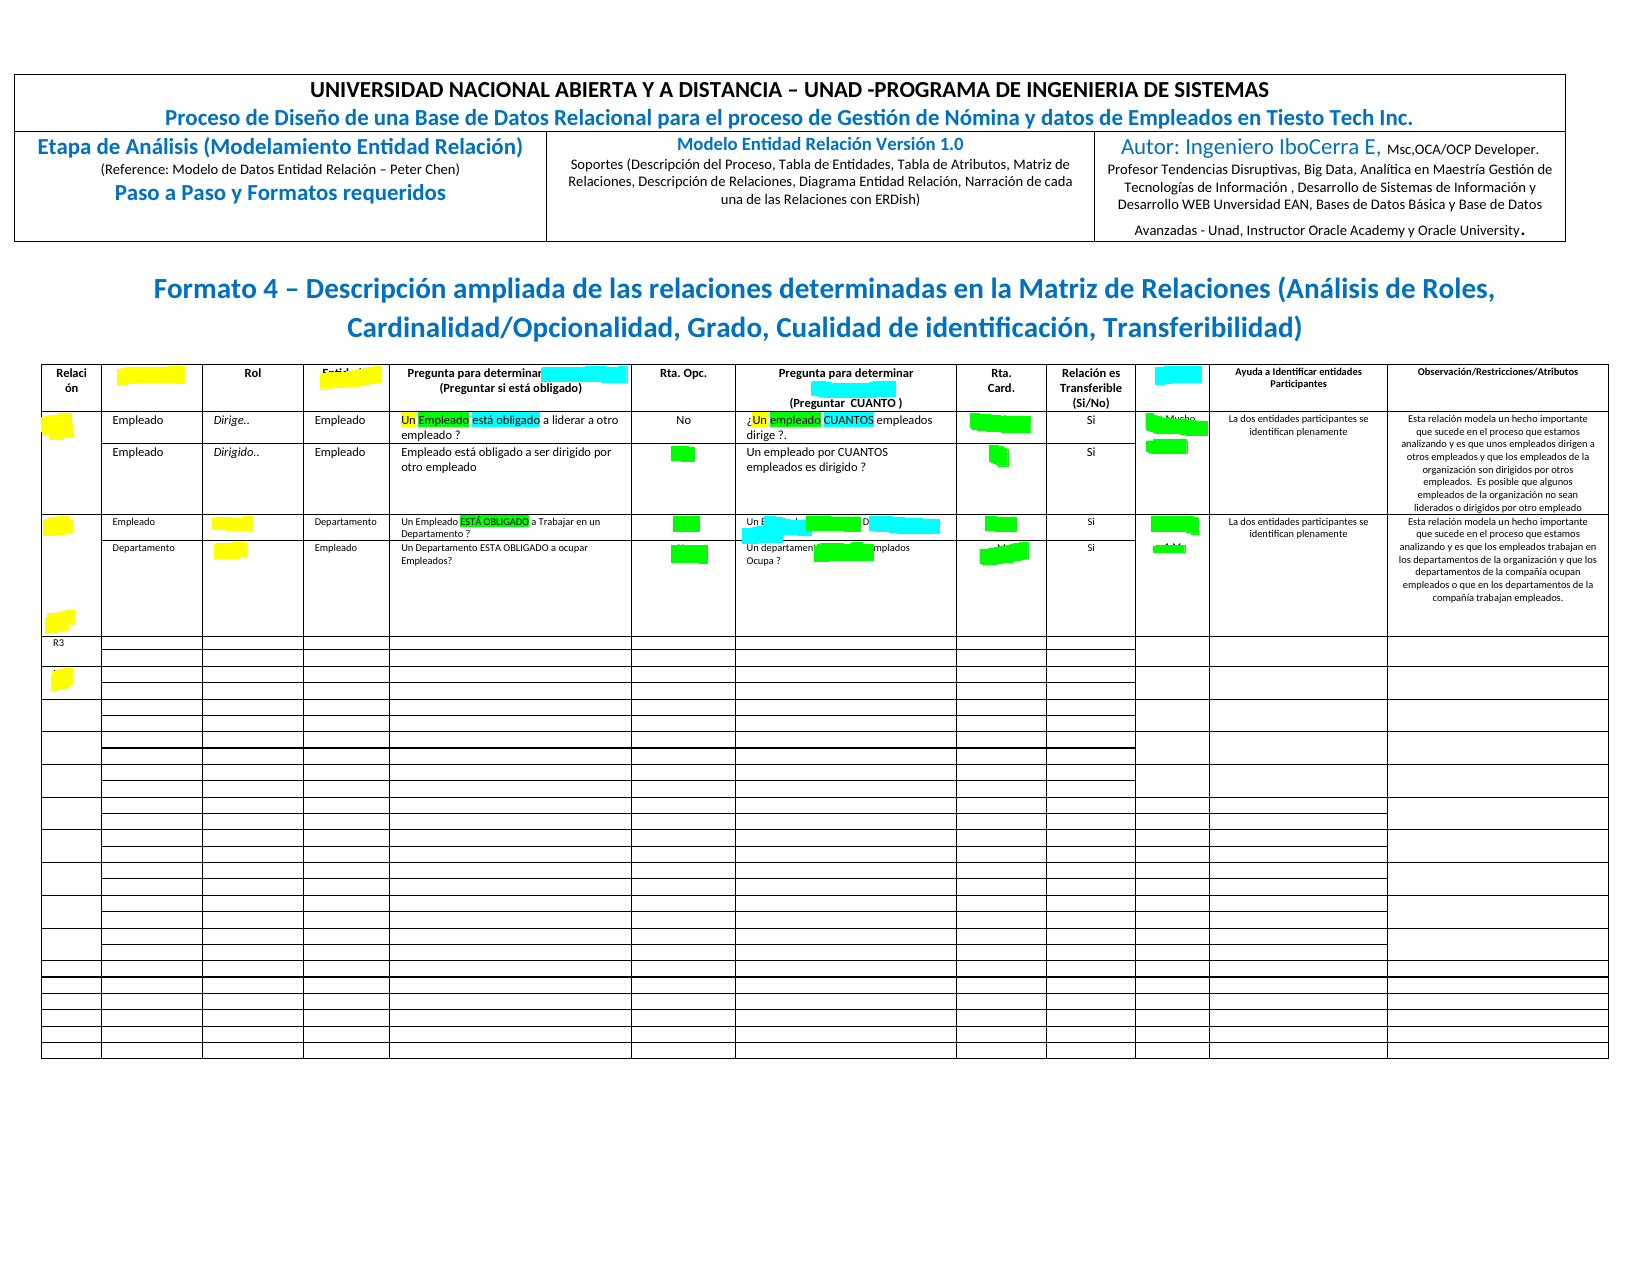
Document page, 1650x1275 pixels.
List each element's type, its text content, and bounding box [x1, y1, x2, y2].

table_cell [957, 683, 1046, 698]
table_cell [736, 929, 956, 944]
table_cell [390, 1027, 631, 1042]
table_cell [957, 1043, 1046, 1058]
table_cell Departamento [102, 541, 202, 636]
table_cell [1047, 732, 1135, 747]
table_cell [1136, 700, 1209, 731]
table_cell Empleado [304, 412, 389, 443]
table_cell [957, 1027, 1046, 1042]
table_cell [1210, 847, 1387, 862]
table_cell [304, 683, 389, 698]
table_cell [42, 896, 101, 927]
table_cell [390, 637, 631, 649]
table_cell [632, 929, 735, 944]
table_cell [1210, 732, 1387, 764]
table_cell [957, 700, 1046, 715]
table_cell [1388, 732, 1608, 764]
table_cell [42, 732, 101, 764]
table_cell [1136, 1010, 1209, 1026]
table_cell Empleado [102, 412, 202, 443]
table_cell [203, 683, 303, 698]
table_cell [736, 667, 956, 682]
table_cell [102, 847, 202, 862]
table_cell [203, 749, 303, 764]
table_cell [632, 896, 735, 911]
table_cell [42, 929, 101, 960]
table_cell [203, 961, 303, 976]
table_cell Si [1047, 412, 1135, 443]
table_header Observación/Restricciones/Atributos [1388, 365, 1608, 411]
table_cell [736, 732, 956, 747]
table_cell [1136, 765, 1209, 797]
table_cell [1388, 978, 1608, 993]
table_cell [304, 1027, 389, 1042]
table_cell [102, 683, 202, 698]
table_cell [390, 814, 631, 829]
table_cell [1047, 667, 1135, 682]
table_cell [304, 879, 389, 895]
table_cell [957, 912, 1046, 927]
table_cell [1210, 863, 1387, 878]
table_cell No [632, 412, 735, 443]
table_cell [102, 749, 202, 764]
table_cell [390, 1010, 631, 1026]
table_cell [102, 781, 202, 797]
table_cell Muchos [957, 412, 1046, 443]
table_cell [1136, 896, 1209, 911]
table_cell Dirigido.. [203, 444, 303, 514]
table_cell [1136, 847, 1209, 862]
table_cell [1388, 1027, 1608, 1042]
table_cell Un Empleado ESTÁ OBLIGADO a Trabajar en un Departamento ? [390, 515, 631, 540]
table_cell [1210, 896, 1387, 911]
table_cell [957, 749, 1046, 764]
table_cell [736, 814, 956, 829]
table_cell [736, 650, 956, 666]
table_cell [632, 798, 735, 813]
table_cell [1047, 781, 1135, 797]
table_cell [957, 978, 1046, 993]
table_cell [632, 1027, 735, 1042]
table_cell [390, 716, 631, 731]
table_cell Empleado [304, 541, 389, 636]
table_cell [203, 863, 303, 878]
table_cell [390, 798, 631, 813]
table_cell [736, 637, 956, 649]
table_cell [957, 847, 1046, 862]
table_cell [304, 781, 389, 797]
table_cell [390, 994, 631, 1009]
table_cell [632, 1043, 735, 1058]
table_cell [102, 945, 202, 960]
table_cell [1136, 798, 1209, 813]
table_cell [1388, 667, 1608, 698]
table_cell [1136, 637, 1209, 666]
table_cell [632, 814, 735, 829]
table_cell [1388, 637, 1608, 666]
table_cell [1388, 994, 1608, 1009]
table_cell Un empleado por CUANTOS empleados es dirigido ? [736, 444, 956, 514]
table_cell [1210, 667, 1387, 698]
table_cell Esta relación modela un hecho importante que sucede en el proceso que estamos analizando y es que unos empleados dirigen a otros empleados y que los empleados de la organización son dirigidos por otros empleados. Es posible que algunos empleados de la organización no sean liderados o dirigidos por otro empleado [1388, 412, 1608, 514]
table_cell [102, 1010, 202, 1026]
table_cell R2 [42, 515, 101, 636]
table_cell [736, 896, 956, 911]
table_cell [1210, 1043, 1387, 1058]
table_cell [1047, 1010, 1135, 1026]
table_cell [102, 879, 202, 895]
table_cell Si [1047, 444, 1135, 514]
table_header Relación [42, 365, 101, 411]
table_cell Un departamento CUANTOS Emplados Ocupa ? [736, 541, 956, 636]
table_cell [957, 1010, 1046, 1026]
table_cell [102, 650, 202, 666]
table_cell M [957, 541, 1046, 636]
table_cell [390, 961, 631, 976]
table_cell [1210, 929, 1387, 944]
table_cell ¿Un empleado CUANTOS empleados dirige ?. [736, 412, 956, 443]
table_cell [632, 667, 735, 682]
table_cell [632, 637, 735, 649]
table_cell Esta relación modela un hecho importante que sucede en el proceso que estamos analizando y es que los empleados trabajan en los departamentos de la organización y que los departamentos de la compañía ocupan empleados o que en los departamentos de la compañía trabajan empleados. [1388, 515, 1608, 636]
table_cell [102, 700, 202, 715]
table_cell [1388, 700, 1608, 731]
table_cell [203, 716, 303, 731]
table_cell [632, 978, 735, 993]
table_cell [736, 847, 956, 862]
table_cell [1136, 879, 1209, 895]
table_cell [203, 847, 303, 862]
table_cell [304, 814, 389, 829]
table_cell [390, 847, 631, 862]
table_cell [203, 637, 303, 649]
table_cell [1210, 1010, 1387, 1026]
table_cell [1136, 1027, 1209, 1042]
table_cell [1210, 830, 1387, 846]
table_cell [957, 994, 1046, 1009]
table_cell [304, 929, 389, 944]
table_cell [736, 700, 956, 715]
table_cell [102, 732, 202, 747]
table_cell [304, 749, 389, 764]
table_cell Empleado [304, 444, 389, 514]
table_cell No [632, 541, 735, 636]
table_cell La dos entidades participantes se identifican plenamente [1210, 412, 1387, 514]
table_cell [1388, 863, 1608, 895]
table_cell Empleado [102, 444, 202, 514]
table_cell [304, 667, 389, 682]
table_cell [102, 798, 202, 813]
table_cell [102, 994, 202, 1009]
table_cell [304, 798, 389, 813]
table_cell [1047, 798, 1135, 813]
table_cell [1210, 814, 1387, 829]
table_cell [1047, 765, 1135, 780]
table_cell R3 [42, 637, 101, 666]
table_cell Trabajo .. [203, 515, 303, 540]
table_cell [203, 994, 303, 1009]
table_cell [304, 650, 389, 666]
table_cell No [632, 515, 735, 540]
table_cell [632, 781, 735, 797]
table_cell [632, 765, 735, 780]
table_cell [102, 1027, 202, 1042]
table_cell [390, 945, 631, 960]
table_cell [1136, 1043, 1209, 1058]
table_cell [390, 765, 631, 780]
table_cell [1047, 896, 1135, 911]
table_cell [42, 1010, 101, 1026]
table_cell [957, 814, 1046, 829]
table_cell [1047, 945, 1135, 960]
table_cell [304, 830, 389, 846]
table_cell [203, 1043, 303, 1058]
table_cell [203, 929, 303, 944]
table_cell 1 [957, 515, 1046, 540]
table_cell [1047, 994, 1135, 1009]
table_cell [1047, 650, 1135, 666]
table_cell [42, 765, 101, 797]
table_cell [390, 879, 631, 895]
table_cell [304, 945, 389, 960]
table_cell [390, 732, 631, 747]
table_cell [203, 945, 303, 960]
table_cell [1047, 863, 1135, 878]
table_cell [390, 863, 631, 878]
table_cell Empleado está obligado a ser dirigido por otro empleado [390, 444, 631, 514]
table_header Entidad 2 [304, 365, 389, 411]
table_cell [203, 765, 303, 780]
table_cell [1210, 945, 1387, 960]
table_header Pregunta para determinar Opcionalidad (Preguntar si está obligado) [390, 365, 631, 411]
table_cell La dos entidades participantes se identifican plenamente [1210, 515, 1387, 636]
table_cell [1136, 667, 1209, 698]
table_cell [1210, 637, 1387, 666]
table_cell [1047, 700, 1135, 715]
table_header Rta. Card. [957, 365, 1046, 411]
table_cell [42, 1027, 101, 1042]
table_cell [632, 863, 735, 878]
table_cell [102, 961, 202, 976]
table_cell [736, 912, 956, 927]
table_cell [1047, 749, 1135, 764]
table_cell [957, 896, 1046, 911]
table_cell [957, 716, 1046, 731]
table_cell [1210, 765, 1387, 797]
table_cell [957, 765, 1046, 780]
table_cell [736, 1027, 956, 1042]
table_cell [1388, 929, 1608, 960]
table_cell Si [1047, 541, 1135, 636]
table_cell [736, 749, 956, 764]
table_cell [736, 863, 956, 878]
table_cell [957, 879, 1046, 895]
table_cell No. [632, 444, 735, 514]
table_cell [736, 830, 956, 846]
table_cell [957, 961, 1046, 976]
table_cell Un Departamento ESTA OBLIGADO a ocupar Empleados? [390, 541, 631, 636]
table_cell [102, 637, 202, 649]
table_cell [203, 667, 303, 682]
table_cell [1388, 896, 1608, 927]
table_cell [304, 863, 389, 878]
table_cell [390, 1043, 631, 1058]
table_cell [304, 961, 389, 976]
table_cell [304, 994, 389, 1009]
table_cell [1136, 929, 1209, 944]
table_cell [1388, 961, 1608, 976]
table_cell Un Empleado está obligado a liderar a otro empleado ? [390, 412, 631, 443]
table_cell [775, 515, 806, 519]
table_cell [42, 798, 101, 829]
table_cell [632, 749, 735, 764]
table_cell [203, 814, 303, 829]
table_cell [102, 814, 202, 829]
table_cell [102, 667, 202, 682]
table_cell [42, 994, 101, 1009]
table_cell [1047, 1027, 1135, 1042]
table_cell [736, 945, 956, 960]
table_cell [1136, 732, 1209, 764]
table_cell [42, 700, 101, 731]
table_cell [736, 978, 956, 993]
table_header Grado [1136, 365, 1209, 411]
table_cell [1210, 879, 1387, 895]
table_cell [102, 1043, 202, 1058]
table_header Pregunta para determinar Cardinalidad (Preguntar CUANTO ) [736, 365, 956, 411]
table_cell [1136, 863, 1209, 878]
table_cell [1388, 765, 1608, 797]
table_cell [1136, 814, 1209, 829]
table_cell [102, 912, 202, 927]
table_header Relación es Transferible (Si/No) [1047, 365, 1135, 411]
table_cell [632, 700, 735, 715]
table_cell [1047, 716, 1135, 731]
table_cell [1047, 814, 1135, 829]
table_cell [632, 650, 735, 666]
table_cell [1047, 912, 1135, 927]
table_cell [203, 798, 303, 813]
table_cell [1210, 961, 1387, 976]
table_cell [632, 879, 735, 895]
table_cell [957, 863, 1046, 878]
table_cell [102, 978, 202, 993]
table_cell [203, 830, 303, 846]
table_cell [632, 830, 735, 846]
table_cell [390, 912, 631, 927]
table_cell Un Empleado en CUANTOS Departamentos Trabaja? [783, 515, 956, 540]
table_cell [957, 637, 1046, 649]
table_cell [304, 1043, 389, 1058]
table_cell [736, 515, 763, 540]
table_cell [304, 765, 389, 780]
table_cell [736, 765, 956, 780]
table_cell [42, 1043, 101, 1058]
table_cell [1388, 1010, 1608, 1026]
table_cell [957, 667, 1046, 682]
table_cell [102, 765, 202, 780]
table_cell [42, 961, 101, 976]
table_cell [390, 749, 631, 764]
table_cell [632, 716, 735, 731]
table_cell [1047, 637, 1135, 649]
table_cell R1 [42, 412, 101, 514]
table_cell [1388, 798, 1608, 829]
table_cell Si [1047, 515, 1135, 540]
table_cell [1047, 847, 1135, 862]
table_cell [203, 700, 303, 715]
table_cell [203, 879, 303, 895]
table_cell [1388, 1043, 1608, 1058]
table_cell [203, 896, 303, 911]
table_cell [1136, 978, 1209, 993]
table_cell [1047, 830, 1135, 846]
table_cell [390, 978, 631, 993]
table_cell [390, 896, 631, 911]
table_cell [390, 929, 631, 944]
table_cell [957, 781, 1046, 797]
table_cell 1 a Mucho 1:M [1136, 412, 1209, 514]
table_header Rta. Opc. [632, 365, 735, 411]
table_cell [42, 978, 101, 993]
table_cell [390, 700, 631, 715]
table_cell [1047, 961, 1135, 976]
table_cell [304, 716, 389, 731]
table_cell [1210, 798, 1387, 813]
table_cell [304, 847, 389, 862]
table_cell [1047, 929, 1135, 944]
table_cell [632, 961, 735, 976]
table_cell [42, 863, 101, 895]
table_cell [390, 683, 631, 698]
table_header Rol [203, 365, 303, 411]
table_cell [736, 961, 956, 976]
table_cell [957, 732, 1046, 747]
table_cell [957, 798, 1046, 813]
table_cell [1136, 961, 1209, 976]
table_cell [632, 912, 735, 927]
table_cell [736, 781, 956, 797]
table_cell [736, 683, 956, 698]
table_cell [304, 732, 389, 747]
table_cell [736, 994, 956, 1009]
table_cell 1 a M 1:M [1136, 515, 1209, 636]
table_cell [203, 1027, 303, 1042]
table_cell [736, 798, 956, 813]
table_cell Departamento [304, 515, 389, 540]
table_cell [102, 716, 202, 731]
table_cell [1210, 994, 1387, 1009]
table_cell [957, 650, 1046, 666]
table_cell [1210, 978, 1387, 993]
table_cell [1136, 912, 1209, 927]
table_cell [1136, 945, 1209, 960]
table_cell [203, 781, 303, 797]
table_cell [1388, 830, 1608, 862]
table_cell [1047, 978, 1135, 993]
table_cell [632, 732, 735, 747]
table_cell [203, 1010, 303, 1026]
table_cell [390, 650, 631, 666]
table_cell [203, 978, 303, 993]
table_cell [632, 847, 735, 862]
table_cell [304, 978, 389, 993]
table_cell [304, 1010, 389, 1026]
table_cell 1 [957, 444, 1046, 514]
table_cell [102, 830, 202, 846]
table_cell [390, 830, 631, 846]
table_cell [736, 1010, 956, 1026]
table_cell [1047, 1043, 1135, 1058]
table_cell [102, 929, 202, 944]
table_header Ayuda a Identificar entidades Participantes [1210, 365, 1387, 411]
table_cell [1210, 700, 1387, 731]
table_cell [1047, 879, 1135, 895]
table_cell [632, 1010, 735, 1026]
table_cell [736, 716, 956, 731]
table_cell [304, 637, 389, 649]
table_header Entidades 1 [102, 365, 202, 411]
table_cell [304, 896, 389, 911]
table_cell [957, 830, 1046, 846]
table_cell Ocupa [203, 541, 303, 636]
table_cell [203, 732, 303, 747]
table_cell [42, 830, 101, 862]
table_cell [632, 994, 735, 1009]
table_cell [736, 1043, 956, 1058]
table_cell [1136, 830, 1209, 846]
table_cell [203, 650, 303, 666]
table_cell Dirige.. [203, 412, 303, 443]
table_cell [102, 863, 202, 878]
table_cell [304, 700, 389, 715]
table_cell [736, 879, 956, 895]
table_cell [957, 929, 1046, 944]
table_cell R4 [42, 667, 101, 698]
table_cell Empleado [102, 515, 202, 540]
table_cell [1047, 683, 1135, 698]
table_cell [1136, 994, 1209, 1009]
table_cell [632, 945, 735, 960]
table_cell [304, 912, 389, 927]
table_cell [390, 781, 631, 797]
table_cell [632, 683, 735, 698]
table_cell [390, 667, 631, 682]
table_cell [957, 945, 1046, 960]
table_cell [102, 896, 202, 911]
text Formato 4 – Descripción ampliada de las relaciones determinadas en la Matriz de Relaciones (Análisis de Roles, Cardinalidad/Opcionalidad, Grado, Cualidad de identificación, Transferibilidad) [29, 271, 1620, 344]
table_cell [203, 912, 303, 927]
table_cell [1210, 1027, 1387, 1042]
table_cell [1210, 912, 1387, 927]
